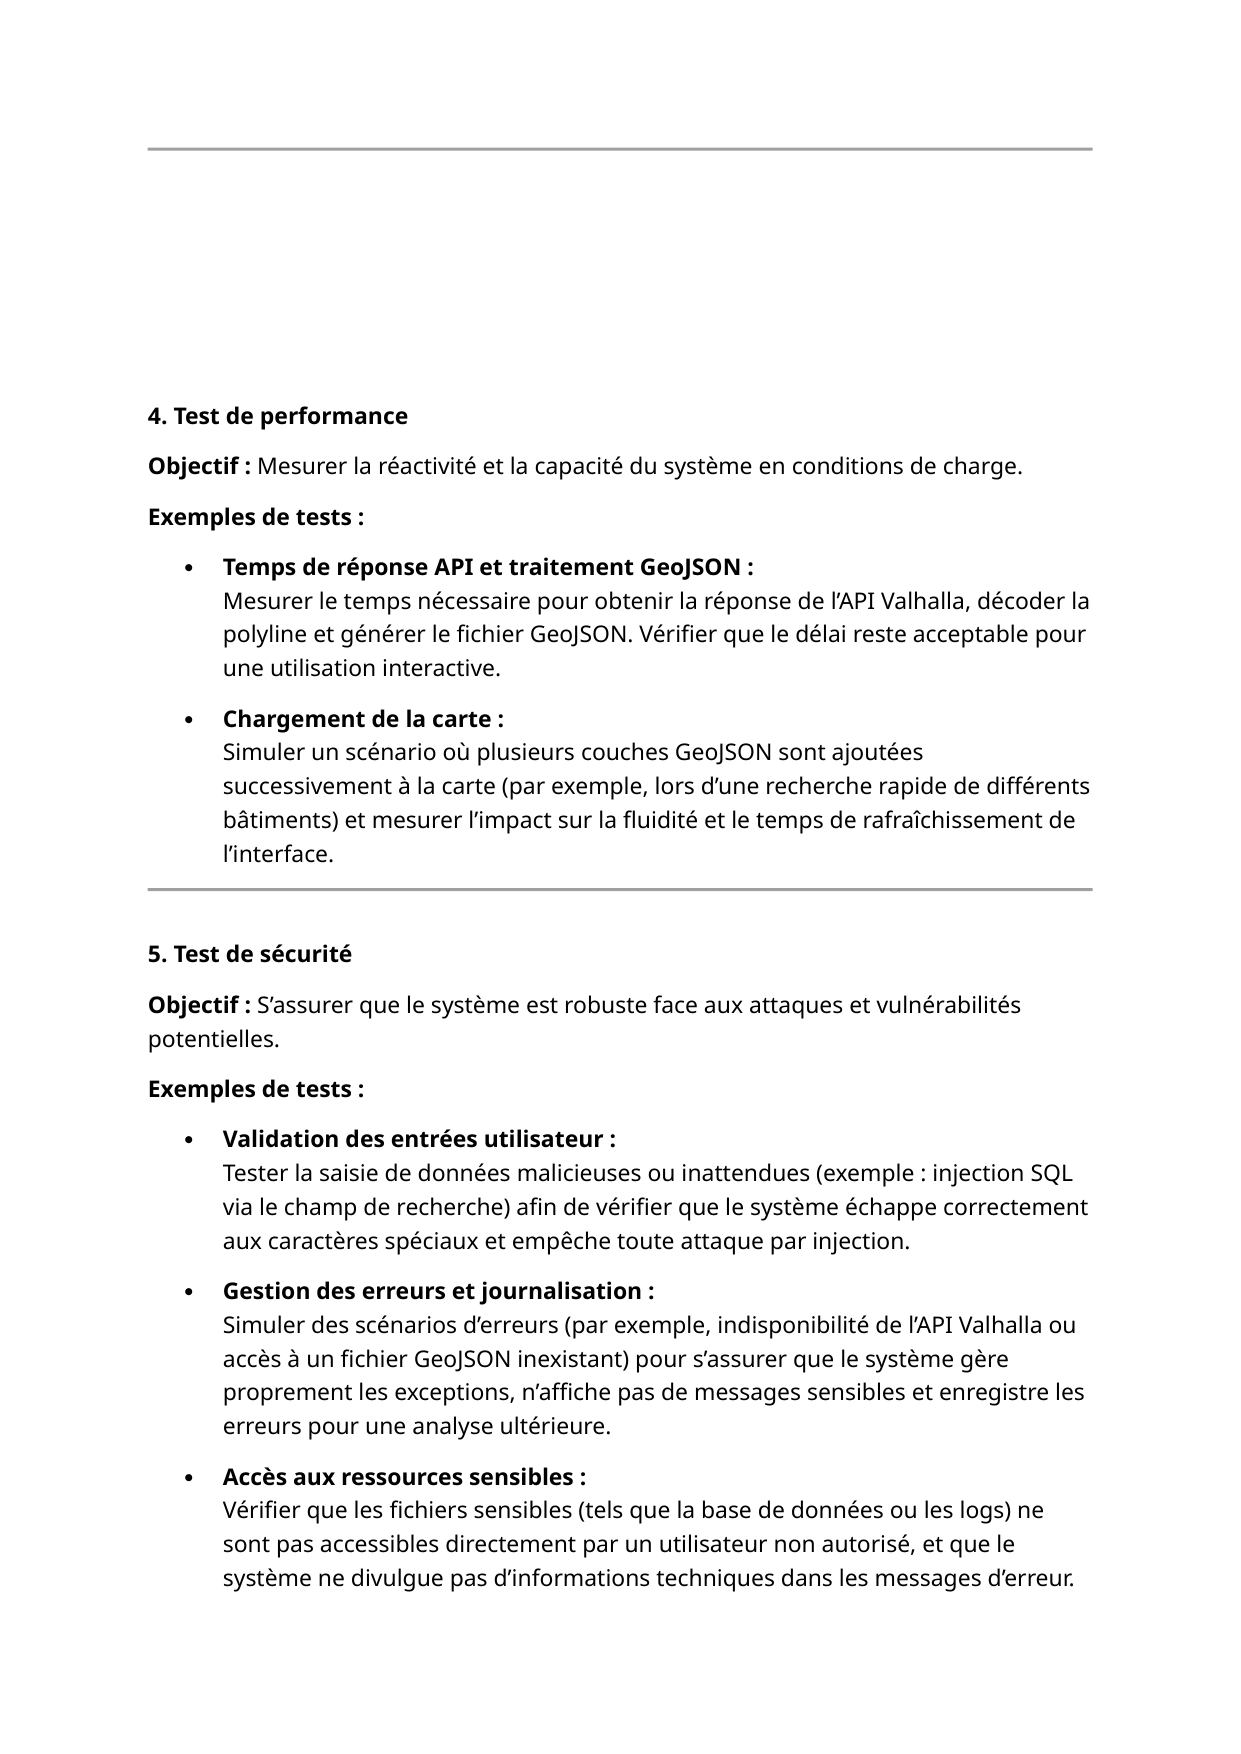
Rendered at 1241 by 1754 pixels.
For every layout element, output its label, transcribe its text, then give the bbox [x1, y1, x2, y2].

text 4. Test de performance [148, 400, 1093, 431]
list Validation des entrées utilisateur : Tester la saisie de données malicieuses ou inattendues (exemple : injection SQL via le champ de recherche) afin de vérifier que le système échappe correctement aux caractères spéciaux et empêche toute attaque par injection. [185, 1123, 1093, 1256]
text Exemples de tests : [148, 1073, 1093, 1104]
text Objectif : Mesurer la réactivité et la capacité du système en conditions de charge. [148, 450, 1093, 481]
list Temps de réponse API et traitement GeoJSON : Mesurer le temps nécessaire pour obtenir la réponse de l’API Valhalla, décoder la polyline et générer le fichier GeoJSON. Vérifier que le délai reste acceptable pour une utilisation interactive. [185, 551, 1093, 683]
list Gestion des erreurs et journalisation : Simuler des scénarios d’erreurs (par exemple, indisponibilité de l’API Valhalla ou accès à un fichier GeoJSON inexistant) pour s’assurer que le système gère proprement les exceptions, n’affiche pas de messages sensibles et enregistre les erreurs pour une analyse ultérieure. [185, 1275, 1093, 1441]
list Accès aux ressources sensibles : Vérifier que les fichiers sensibles (tels que la base de données ou les logs) ne sont pas accessibles directement par un utilisateur non autorisé, et que le système ne divulgue pas d’informations techniques dans les messages d’erreur. [185, 1461, 1093, 1593]
text Objectif : S’assurer que le système est robuste face aux attaques et vulnérabilités potentielles. [148, 989, 1093, 1054]
list Chargement de la carte : Simuler un scénario où plusieurs couches GeoJSON sont ajoutées successivement à la carte (par exemple, lors d’une recherche rapide de différents bâtiments) et mesurer l’impact sur la fluidité et le temps de rafraîchissement de l’interface. [185, 703, 1093, 869]
text 5. Test de sécurité [148, 938, 1093, 970]
text Exemples de tests : [148, 501, 1093, 532]
